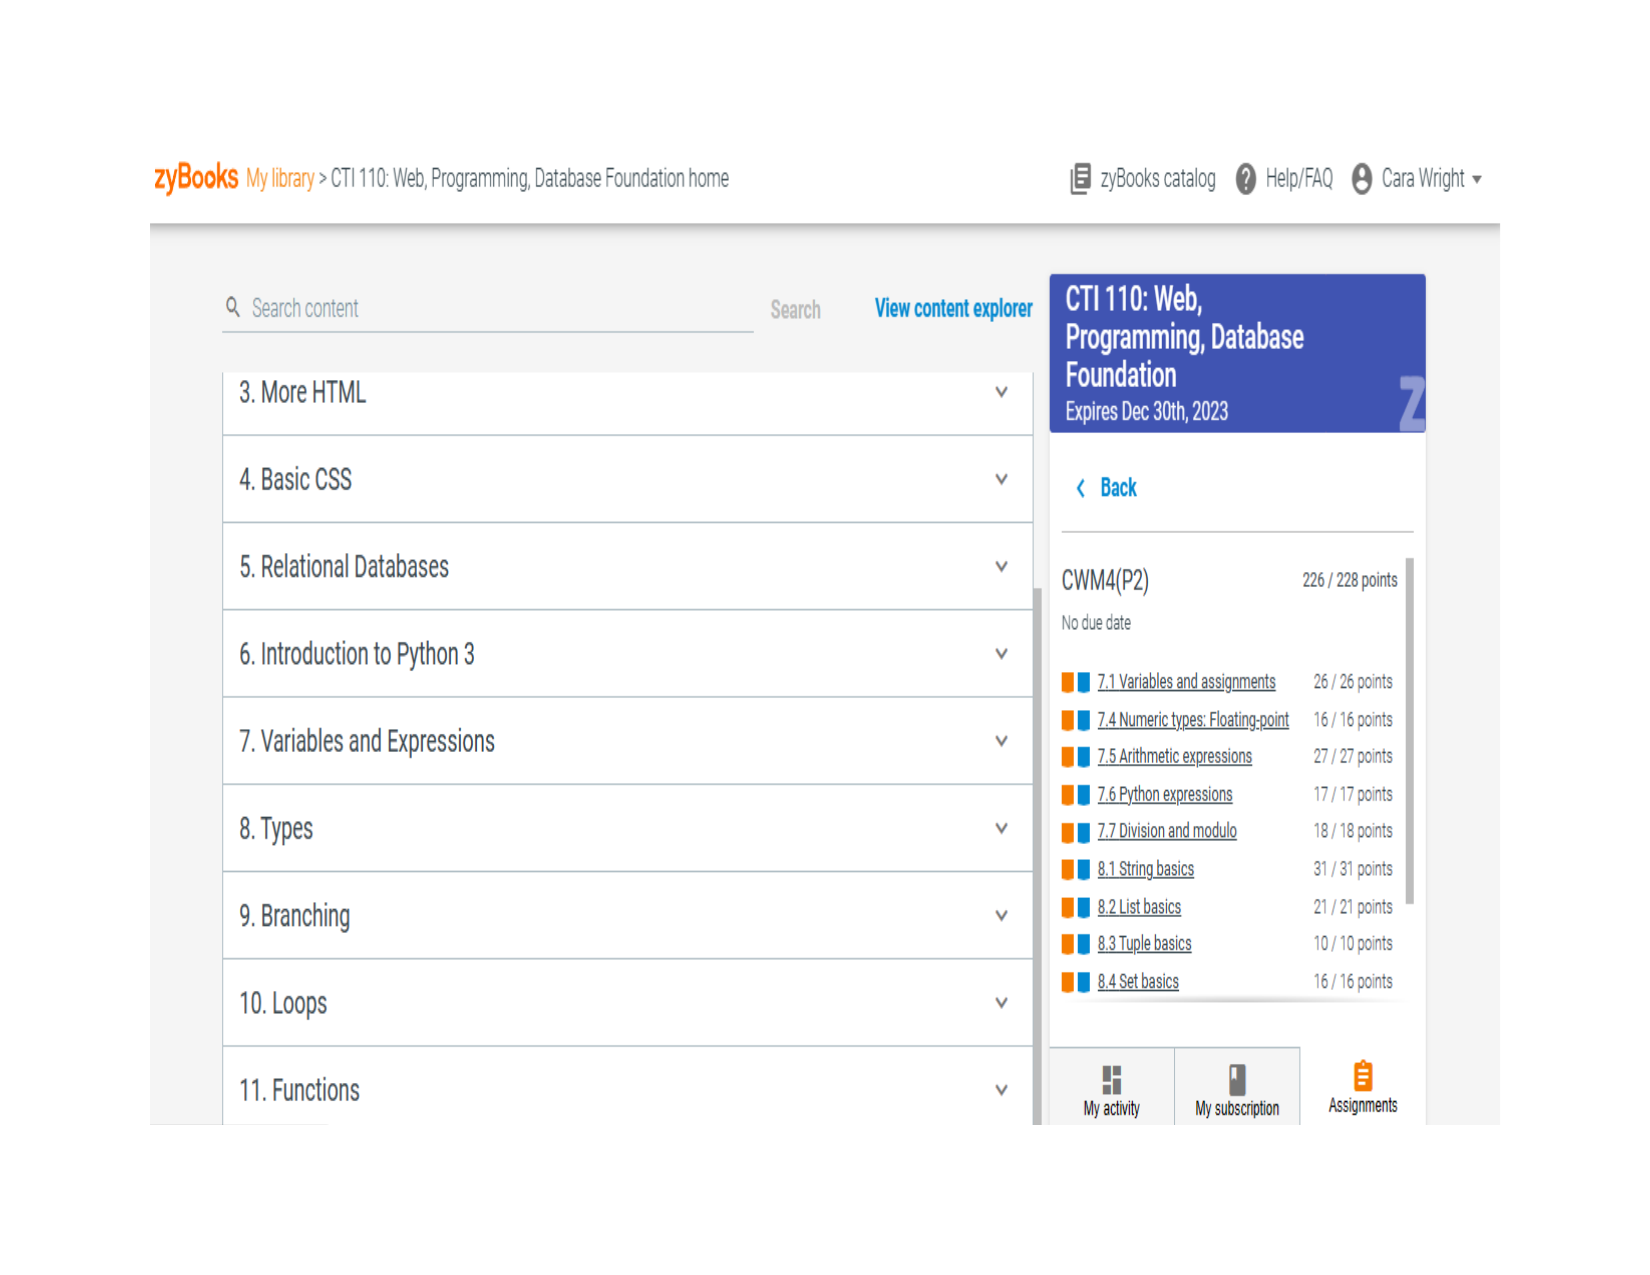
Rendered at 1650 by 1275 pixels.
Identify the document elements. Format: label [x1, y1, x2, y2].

picture [150, 150, 1500, 1125]
